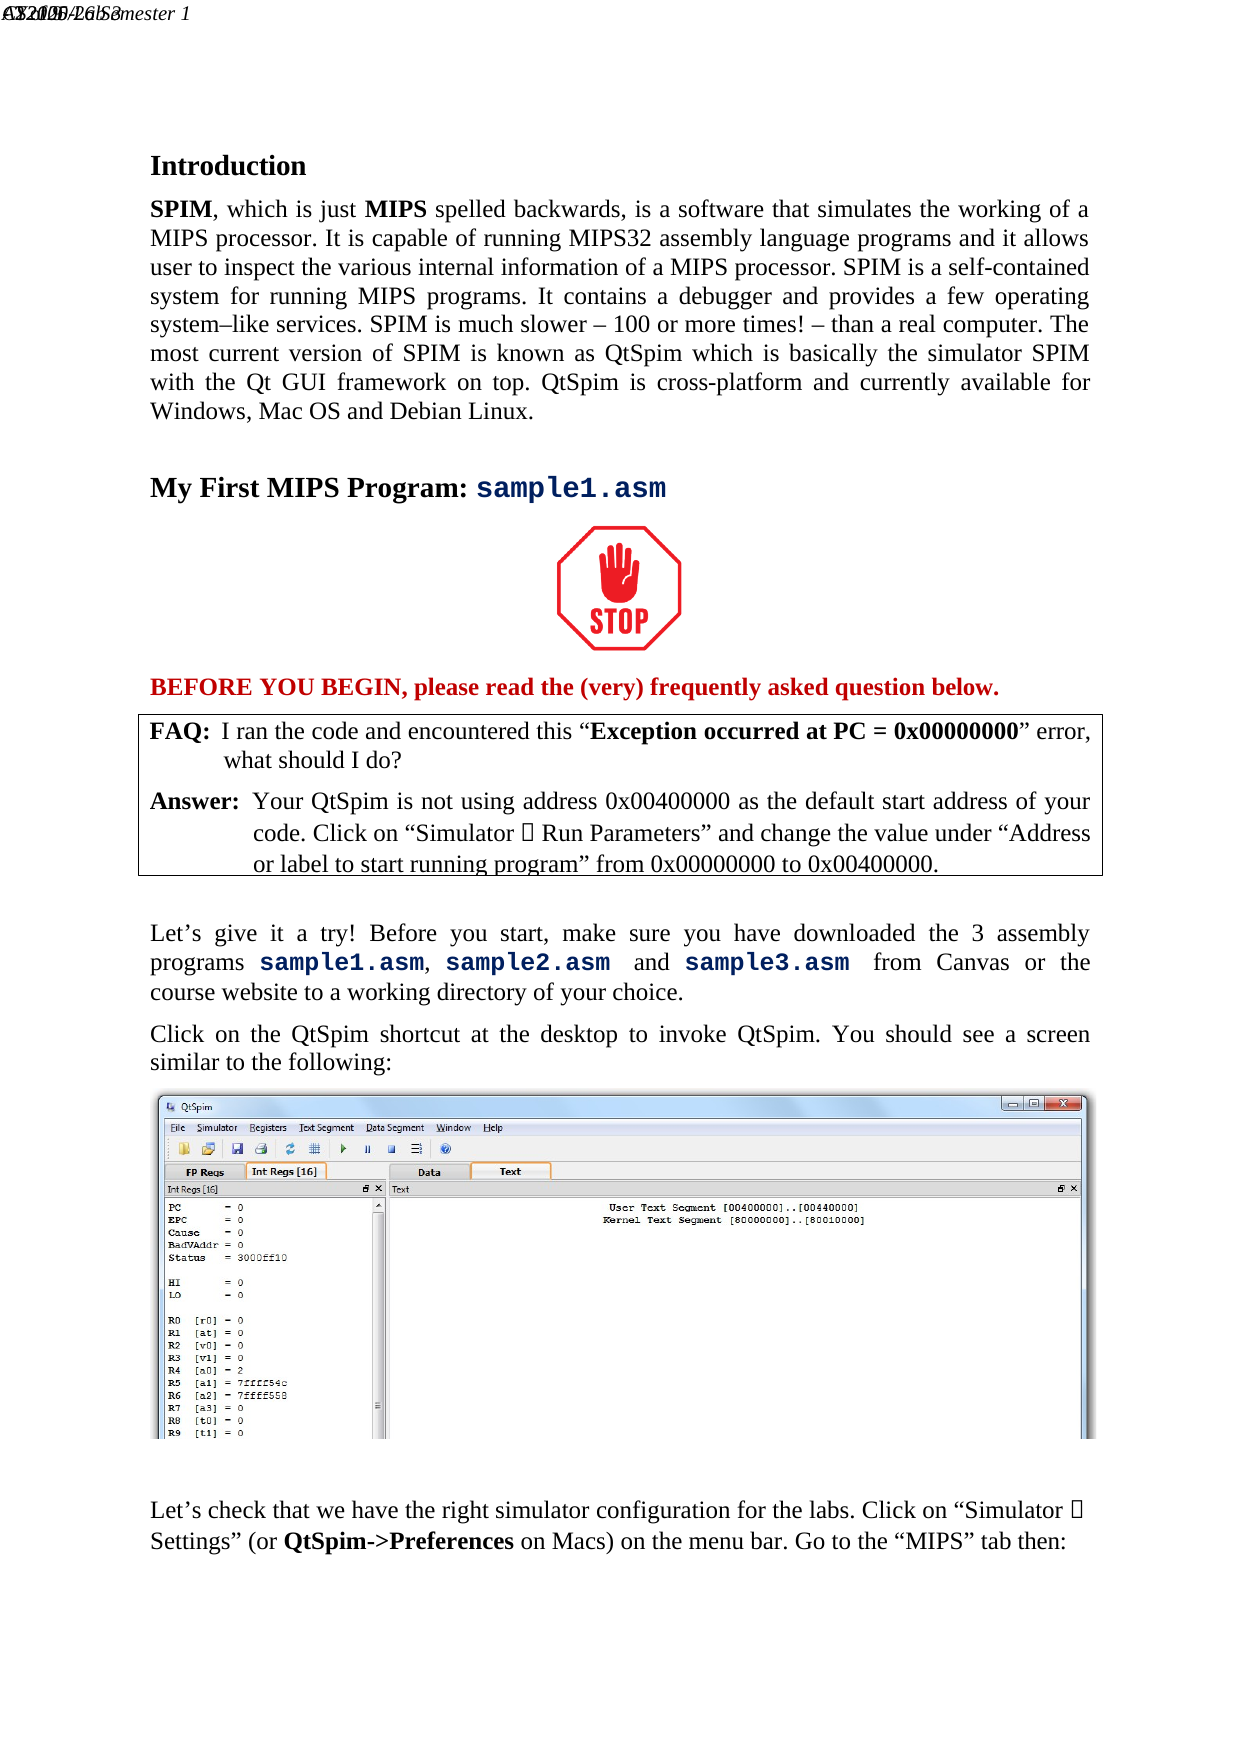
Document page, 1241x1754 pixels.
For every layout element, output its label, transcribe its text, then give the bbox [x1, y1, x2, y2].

subtitle My First MIPS Program: sample1.asm [150, 471, 1128, 507]
text Let’s check that we have the right simulator configuration for the labs. Click on “Simulator  [150, 1492, 1128, 1526]
picture [556, 525, 682, 544]
text Click on the QtSpim shortcut at the desktop to invoke QtSpim. You should see a screen similar to the following: [150, 1019, 1090, 1076]
text Let’s give it a try! Before you start, make sure you have downloaded the 3 assembly programs sample1.asm, sample2.asm and sample3.asm from Canvas or the course website to a working directory of your choice. [150, 918, 1091, 1006]
picture [150, 1088, 1097, 1439]
subtitle BEFORE YOU BEGIN, please read the (very) frequently asked question below. [150, 544, 1128, 701]
text Settings” (or QtSpim->Preferences on Macs) on the menu bar. Go to the “MIPS” tab then: [150, 1526, 1128, 1555]
subtitle Introduction [150, 148, 1128, 182]
text SPIM, which is just MIPS spelled backwards, is a software that simulates the working of a MIPS processor. It is capable of running MIPS32 assembly language programs and it allows user to inspect the various internal information of a MIPS processor. SPIM is a self-contained system for running MIPS programs. It contains a debugger and provides a few operating system–like services. SPIM is much slower – 100 or more times! – than a real computer. The most current version of SPIM is known as QtSpim which is basically the simulator SPIM with the Qt GUI framework on top. QtSpim is cross-platform and currently available for Windows, Mac OS and Debian Linux. [150, 194, 1091, 424]
